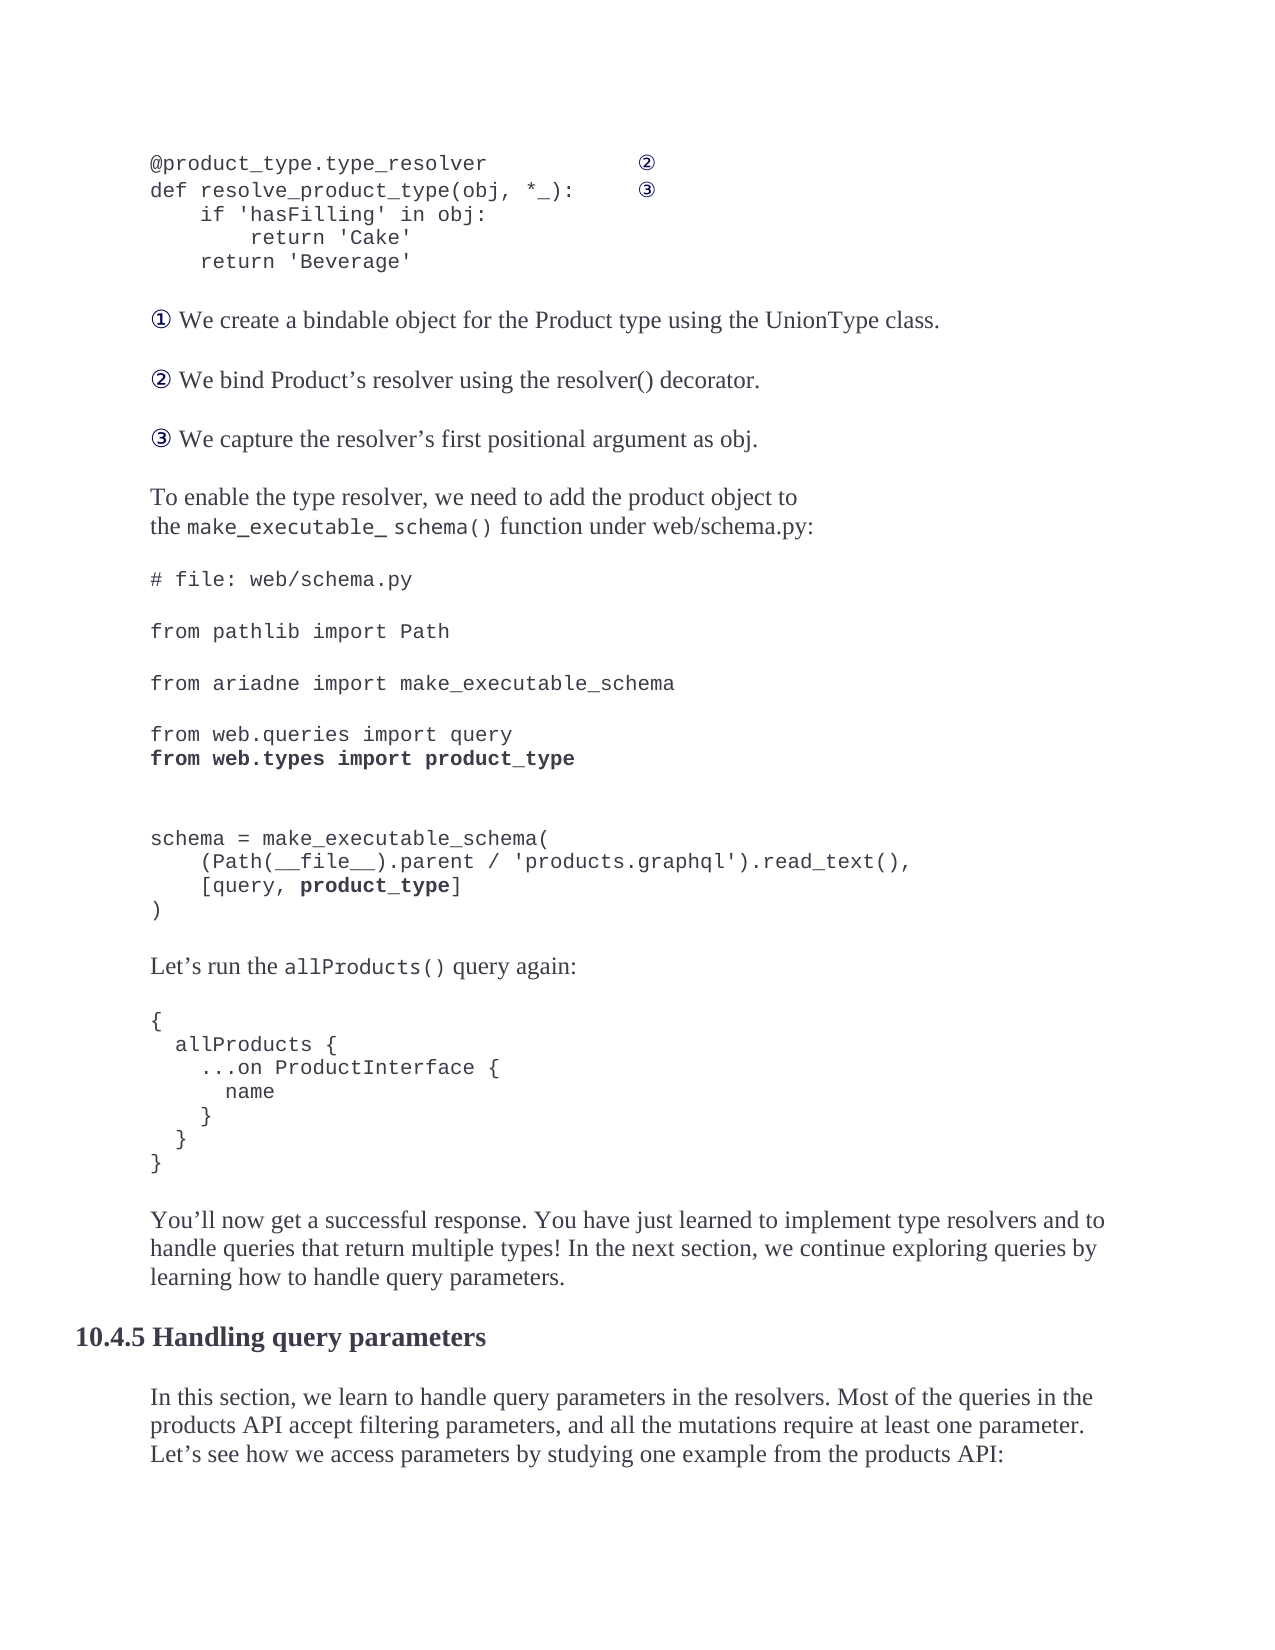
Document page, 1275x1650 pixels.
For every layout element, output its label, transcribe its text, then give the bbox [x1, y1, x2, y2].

text (Path(__file__).parent / 'products.graphql').read_text(), [150, 851, 1125, 875]
text } [150, 1128, 1125, 1152]
text return 'Cake' [150, 227, 1125, 251]
text ② We bind Product’s resolver using the resolver() decorator. [150, 363, 1125, 393]
text } [150, 1105, 1125, 1128]
text 10.4.5 Handling query parameters [75, 1320, 1125, 1353]
text You’ll now get a successful response. You have just learned to implement type resolvers and to handle queries that return multiple types! In the next section, we continue exploring queries by learning how to handle query parameters. [150, 1205, 1125, 1291]
text allProducts { [150, 1034, 1125, 1057]
text { [150, 1010, 1125, 1034]
text Let’s run the allProducts() query again: [150, 951, 1125, 981]
text @product_type.type_resolver ② [150, 150, 1125, 177]
text ) [150, 899, 1125, 922]
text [150, 1382, 1125, 1468]
text def resolve_product_type(obj, *_): ③ [150, 177, 1125, 204]
text from web.queries import query [150, 724, 1125, 748]
text ③ We capture the resolver’s first positional argument as obj. [150, 423, 1125, 453]
text from pathlib import Path [150, 621, 1125, 645]
text ① We create a bindable object for the Product type using the UnionType class. [150, 304, 1125, 334]
text return 'Beverage' [150, 251, 1125, 275]
text To enable the type resolver, we need to add the product object to the make_executable_ schema() function under web/schema.py: [150, 482, 1125, 540]
text ...on ProductInterface { [150, 1057, 1125, 1081]
text if 'hasFilling' in obj: [150, 204, 1125, 227]
text from web.types import product_type [150, 748, 1125, 772]
text # file: web/schema.py [150, 569, 1125, 593]
text name [150, 1081, 1125, 1105]
text from ariadne import make_executable_schema [150, 673, 1125, 696]
text } [150, 1152, 1125, 1176]
text [query, product_type] [150, 875, 1125, 899]
text schema = make_executable_schema( [150, 828, 1125, 851]
